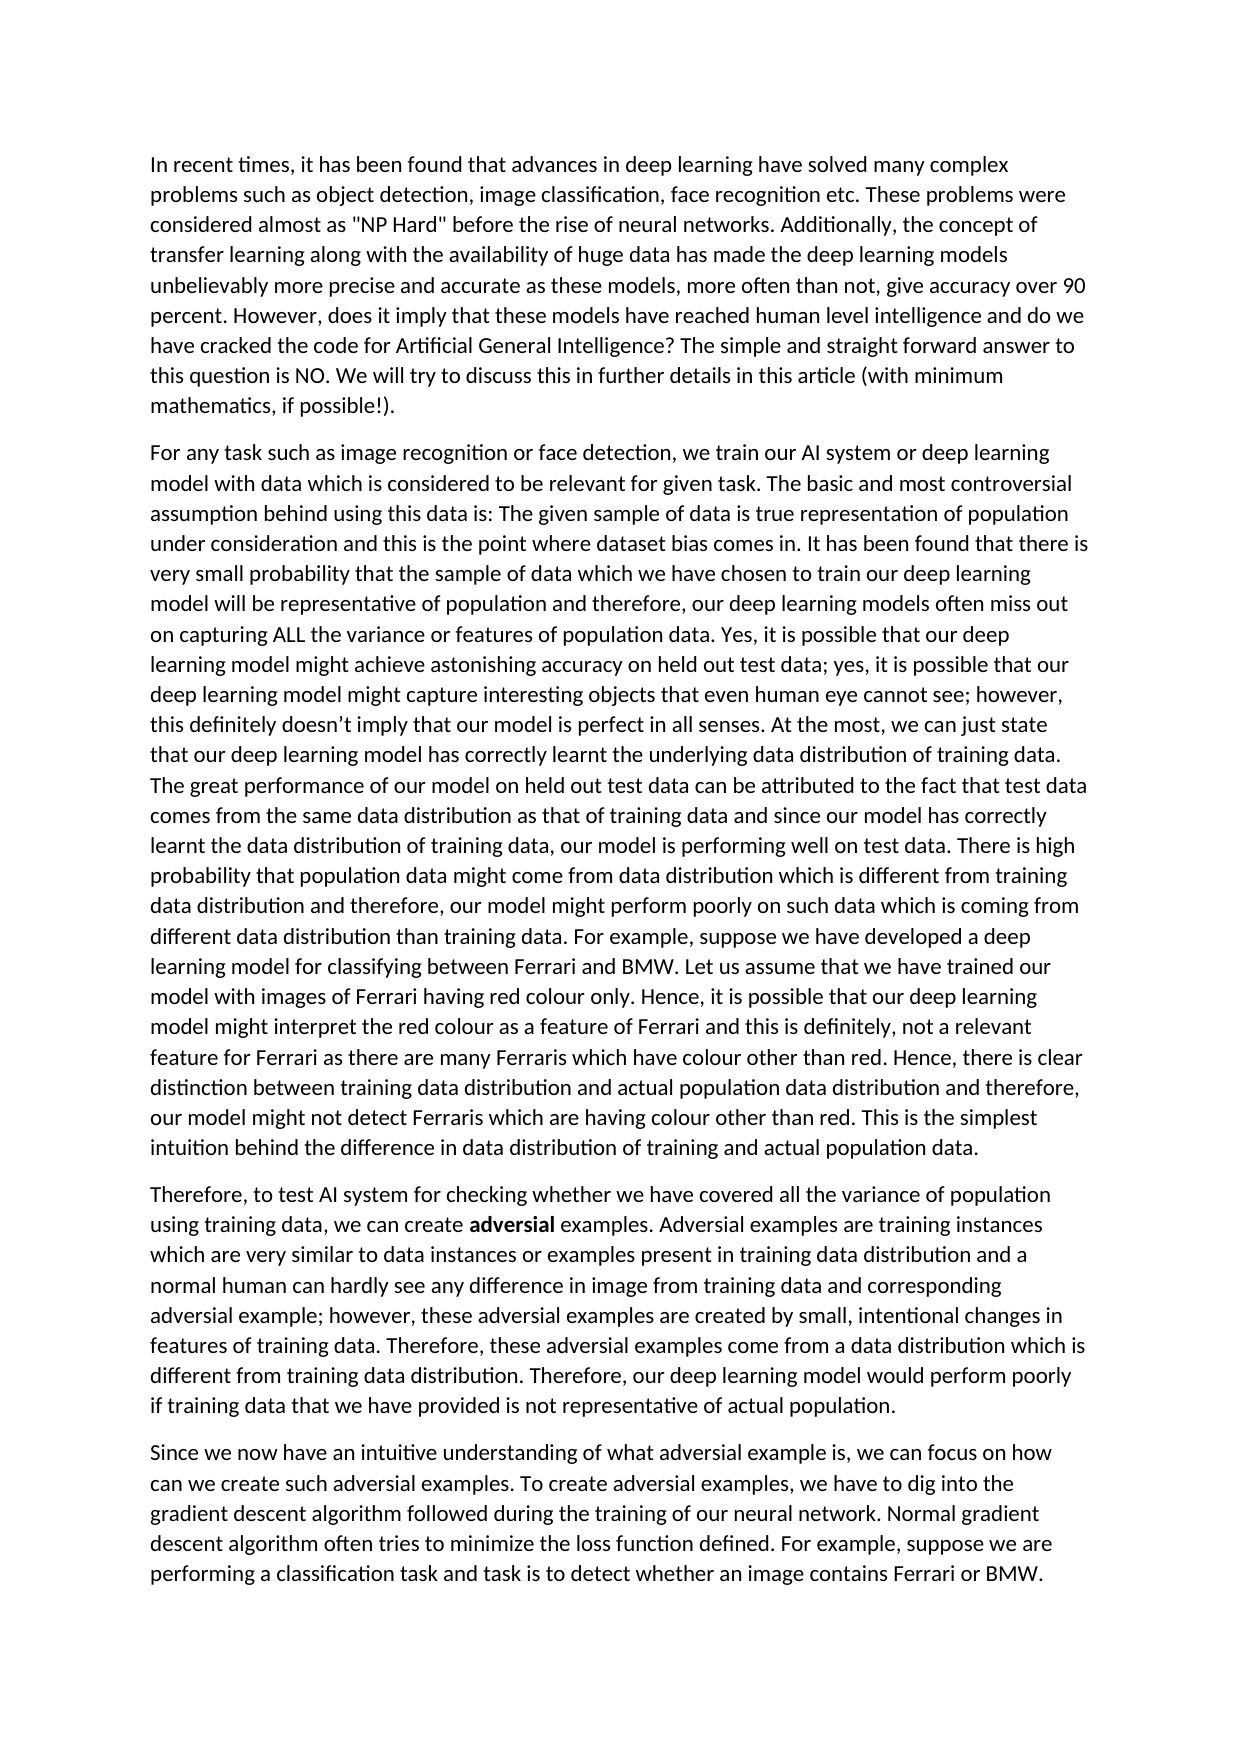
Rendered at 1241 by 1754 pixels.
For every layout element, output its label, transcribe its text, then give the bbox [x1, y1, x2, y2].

text In recent times, it has been found that advances in deep learning have solved many complex problems such as object detection, image classification, face recognition etc. These problems were considered almost as "NP Hard" before the rise of neural networks. Additionally, the concept of transfer learning along with the availability of huge data has made the deep learning models unbelievably more precise and accurate as these models, more often than not, give accuracy over 90 percent. However, does it imply that these models have reached human level intelligence and do we have cracked the code for Artificial General Intelligence? The simple and straight forward answer to this question is NO. We will try to discuss this in further details in this article (with minimum mathematics, if possible!). [150, 150, 1090, 420]
text Therefore, to test AI system for checking whether we have covered all the variance of population using training data, we can create adversial examples. Adversial examples are training instances which are very similar to data instances or examples present in training data distribution and a normal human can hardly see any difference in image from training data and corresponding adversial example; however, these adversial examples are created by small, intentional changes in features of training data. Therefore, these adversial examples come from a data distribution which is different from training data distribution. Therefore, our deep learning model would perform poorly if training data that we have provided is not representative of actual population. [150, 1180, 1090, 1420]
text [150, 1438, 1090, 1587]
text For any task such as image recognition or face detection, we train our AI system or deep learning model with data which is considered to be relevant for given task. The basic and most controversial assumption behind using this data is: The given sample of data is true representation of population under consideration and this is the point where dataset bias comes in. It has been found that there is very small probability that the sample of data which we have chosen to train our deep learning model will be representative of population and therefore, our deep learning models often miss out on capturing ALL the variance or features of population data. Yes, it is possible that our deep learning model might achieve astonishing accuracy on held out test data; yes, it is possible that our deep learning model might capture interesting objects that even human eye cannot see; however, this definitely doesn’t imply that our model is perfect in all senses. At the most, we can just state that our deep learning model has correctly learnt the underlying data distribution of training data. The great performance of our model on held out test data can be attributed to the fact that test data comes from the same data distribution as that of training data and since our model has correctly learnt the data distribution of training data, our model is performing well on test data. There is high probability that population data might come from data distribution which is different from training data distribution and therefore, our model might perform poorly on such data which is coming from different data distribution than training data. For example, suppose we have developed a deep learning model for classifying between Ferrari and BMW. Let us assume that we have trained our model with images of Ferrari having red colour only. Hence, it is possible that our deep learning model might interpret the red colour as a feature of Ferrari and this is definitely, not a relevant feature for Ferrari as there are many Ferraris which have colour other than red. Hence, there is clear distinction between training data distribution and actual population data distribution and therefore, our model might not detect Ferraris which are having colour other than red. This is the simplest intuition behind the difference in data distribution of training and actual population data. [150, 438, 1090, 1161]
